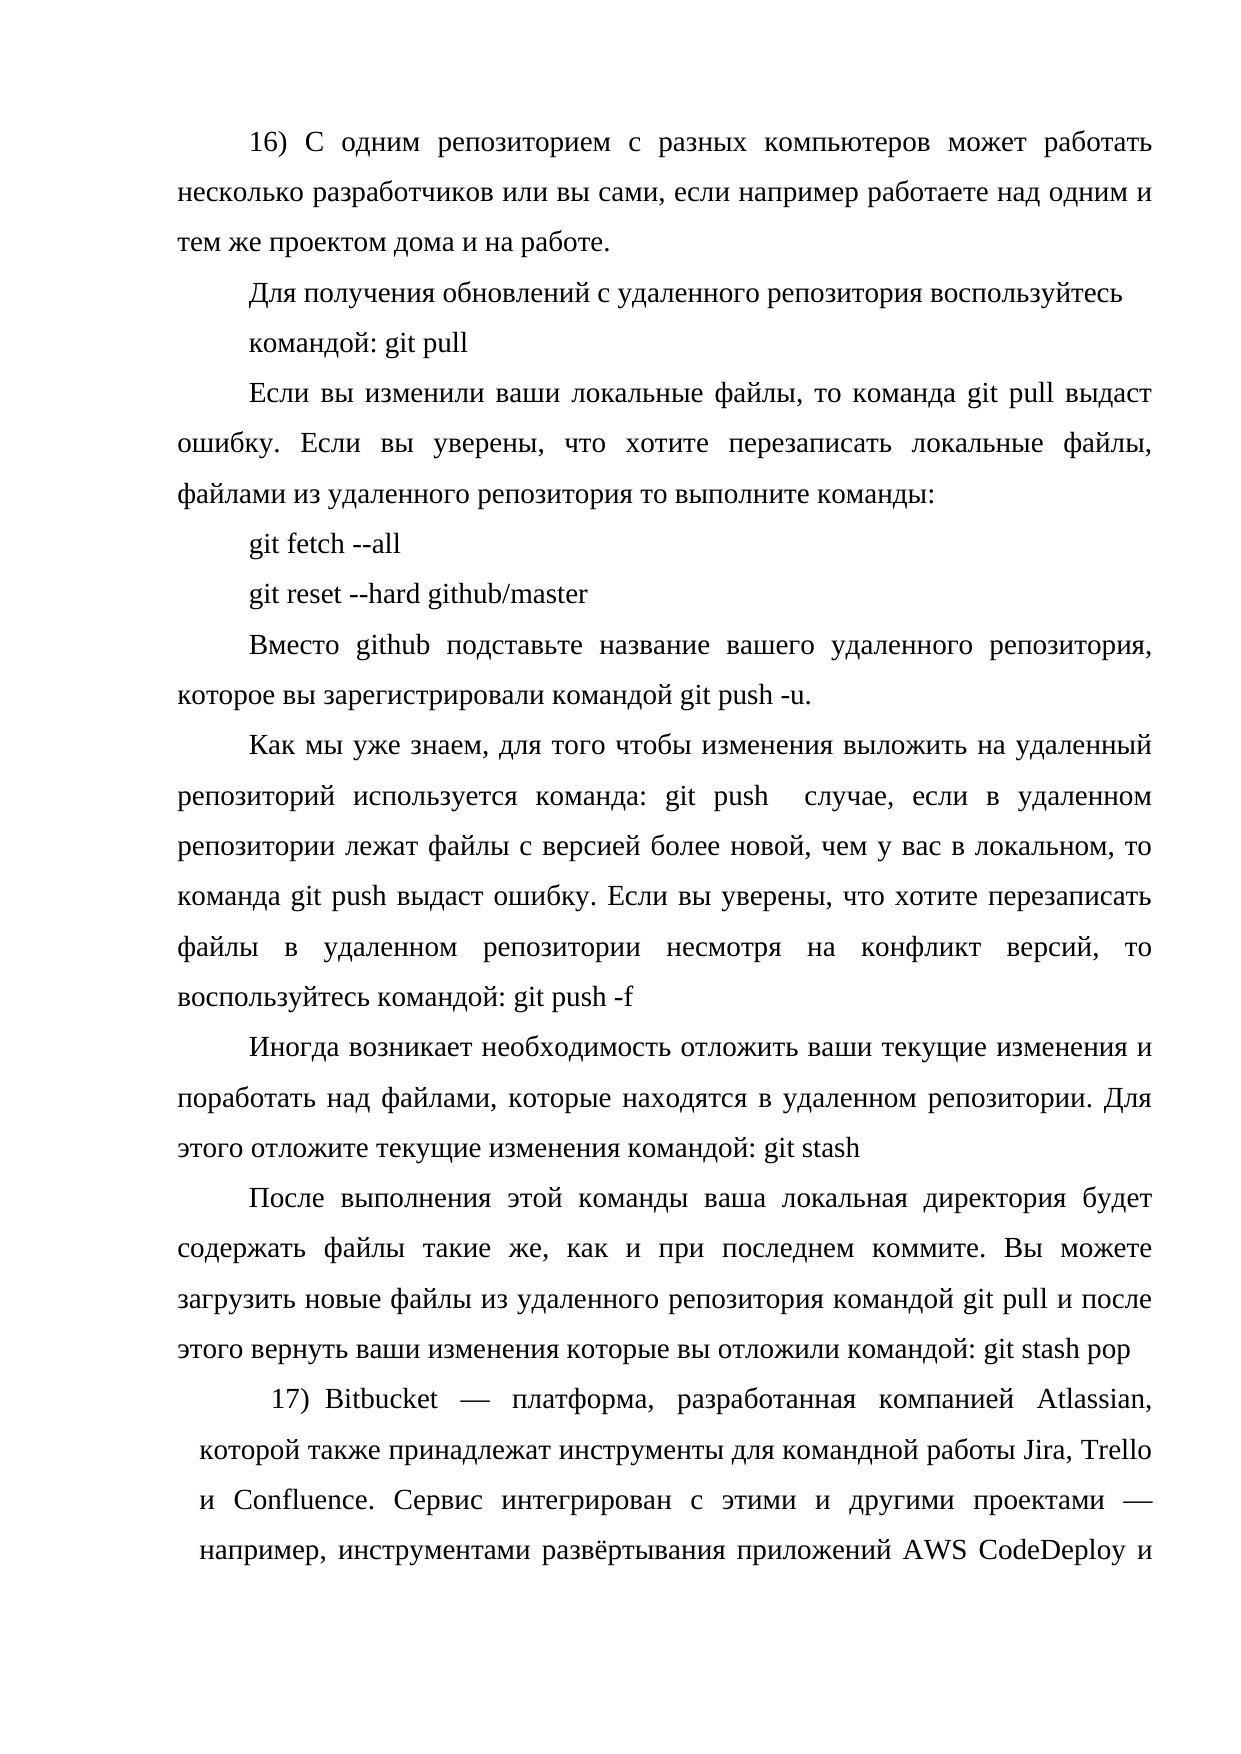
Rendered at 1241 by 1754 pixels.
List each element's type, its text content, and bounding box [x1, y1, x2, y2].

text Иногда возникает необходимость отложить ваши текущие изменения и поработать над файлами, которые находятся в удаленном репозитории. Для этого отложите текущие изменения командой: git stash [177, 1029, 1153, 1163]
text Как мы уже знаем, для того чтобы изменения выложить на удаленный репозиторий используется команда: git push случае, если в удаленном репозитории лежат файлы с версией более новой, чем у вас в локальном, то команда git push выдаст ошибку. Если вы уверены, что хотите перезаписать файлы в удаленном репозитории несмотря на конфликт версий, то воспользуйтесь командой: git push -f [177, 727, 1153, 1013]
text После выполнения этой команды ваша локальная директория будет содержать файлы такие же, как и при последнем коммите. Вы можете загрузить новые файлы из удаленного репозитория командой git pull и после этого вернуть ваши изменения которые вы отложили командой: git stash pop [177, 1180, 1153, 1365]
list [199, 1382, 1153, 1566]
text Вместо github подставьте название вашего удаленного репозитория, которое вы зарегистрировали командой git push -u. [177, 627, 1153, 711]
text командой: git pull [177, 325, 1153, 358]
text 16) С одним репозиторием с разных компьютеров может работать несколько разработчиков или вы сами, если например работаете над одним и тем же проектом дома и на работе. [177, 124, 1153, 258]
text Если вы изменили ваши локальные файлы, то команда git pull выдаст ошибку. Если вы уверены, что хотите перезаписать локальные файлы, файлами из удаленного репозитория то выполните команды: [177, 375, 1153, 509]
text git reset --hard github/master [177, 577, 1153, 610]
text git fetch --all [177, 526, 1153, 560]
text Для получения обновлений с удаленного репозитория воспользуйтесь [177, 275, 1153, 308]
